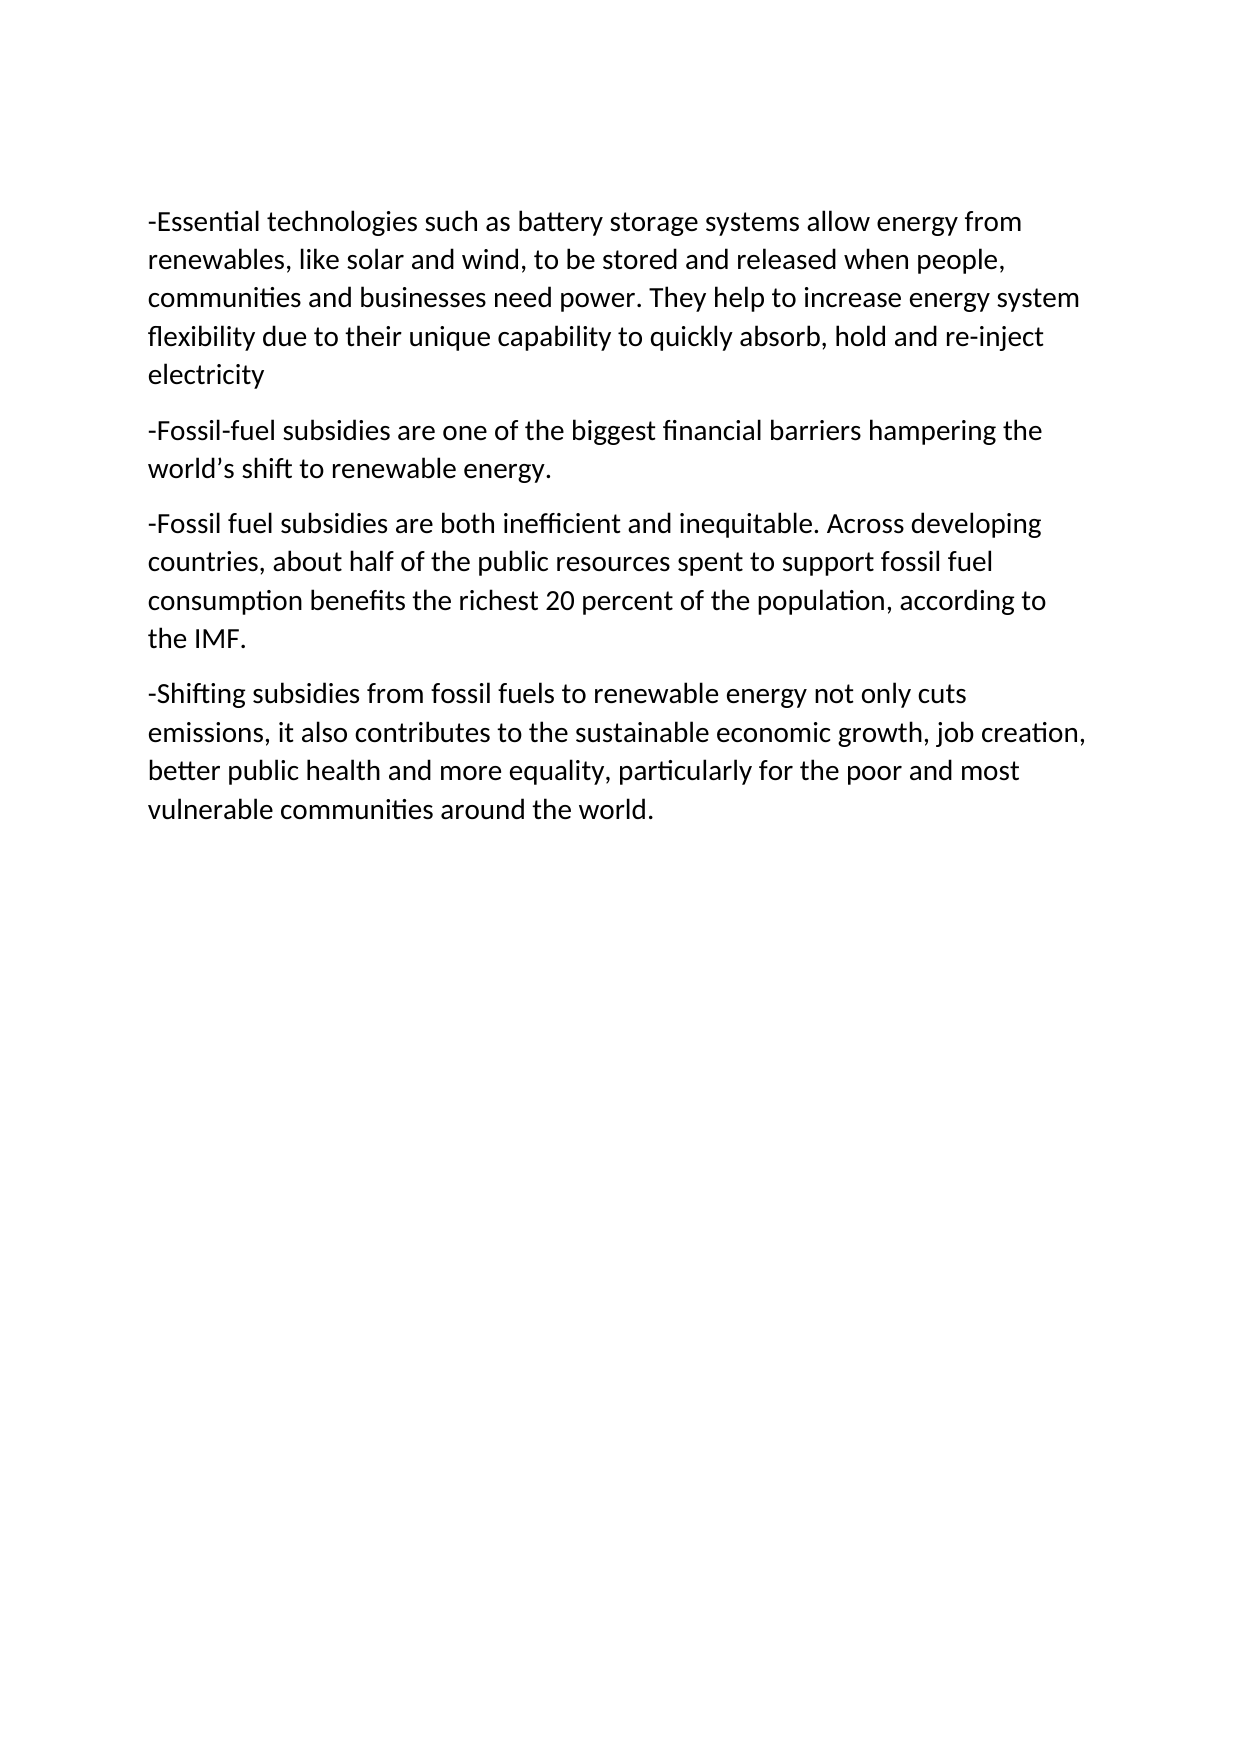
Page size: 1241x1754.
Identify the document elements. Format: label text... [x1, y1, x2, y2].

text -Fossil-fuel subsidies are one of the biggest financial barriers hampering the world’s shift to renewable energy. [148, 412, 1093, 486]
text -Shifting subsidies from fossil fuels to renewable energy not only cuts emissions, it also contributes to the sustainable economic growth, job creation, better public health and more equality, particularly for the poor and most vulnerable communities around the world. [148, 676, 1093, 826]
text -Essential technologies such as battery storage systems allow energy from renewables, like solar and wind, to be stored and released when people, communities and businesses need power. They help to increase energy system flexibility due to their unique capability to quickly absorb, hold and re-inject electricity [148, 203, 1093, 392]
text -Fossil fuel subsidies are both inefficient and inequitable. Across developing countries, about half of the public resources spent to support fossil fuel consumption benefits the richest 20 percent of the population, according to the IMF. [148, 505, 1093, 656]
